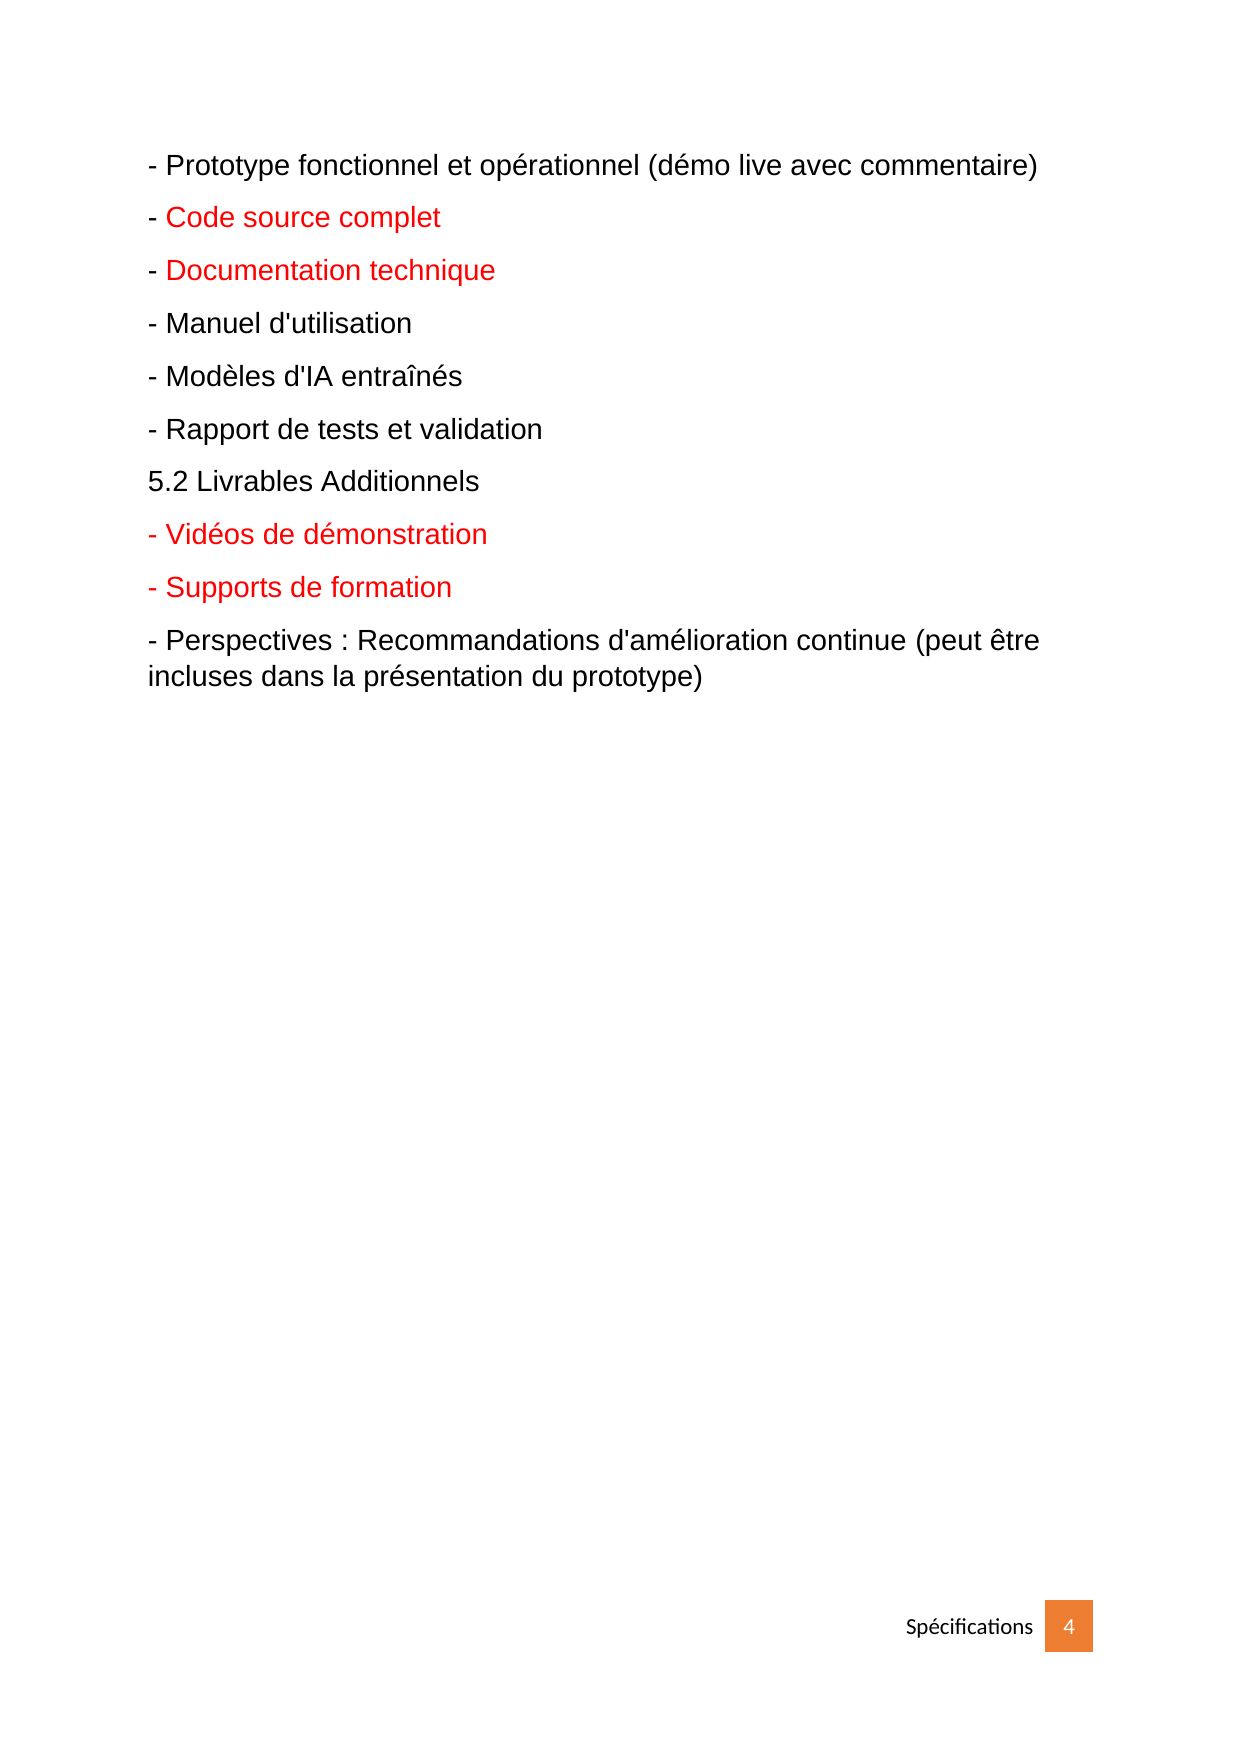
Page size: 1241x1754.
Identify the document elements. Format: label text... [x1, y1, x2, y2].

text - Perspectives : Recommandations d'amélioration continue (peut être incluses dans la présentation du prototype) [148, 623, 1093, 693]
text - Rapport de tests et validation [148, 412, 1093, 445]
text - Manuel d'utilisation [148, 306, 1093, 339]
text 5.2 Livrables Additionnels [148, 464, 1093, 498]
text - Prototype fonctionnel et opérationnel (démo live avec commentaire) [148, 148, 1093, 181]
text - Code source complet [148, 200, 1093, 234]
text - Supports de formation [148, 570, 1093, 604]
text - Vidéos de démonstration [148, 517, 1093, 551]
text - Documentation technique [148, 253, 1093, 287]
text - Modèles d'IA entraînés [148, 359, 1093, 392]
